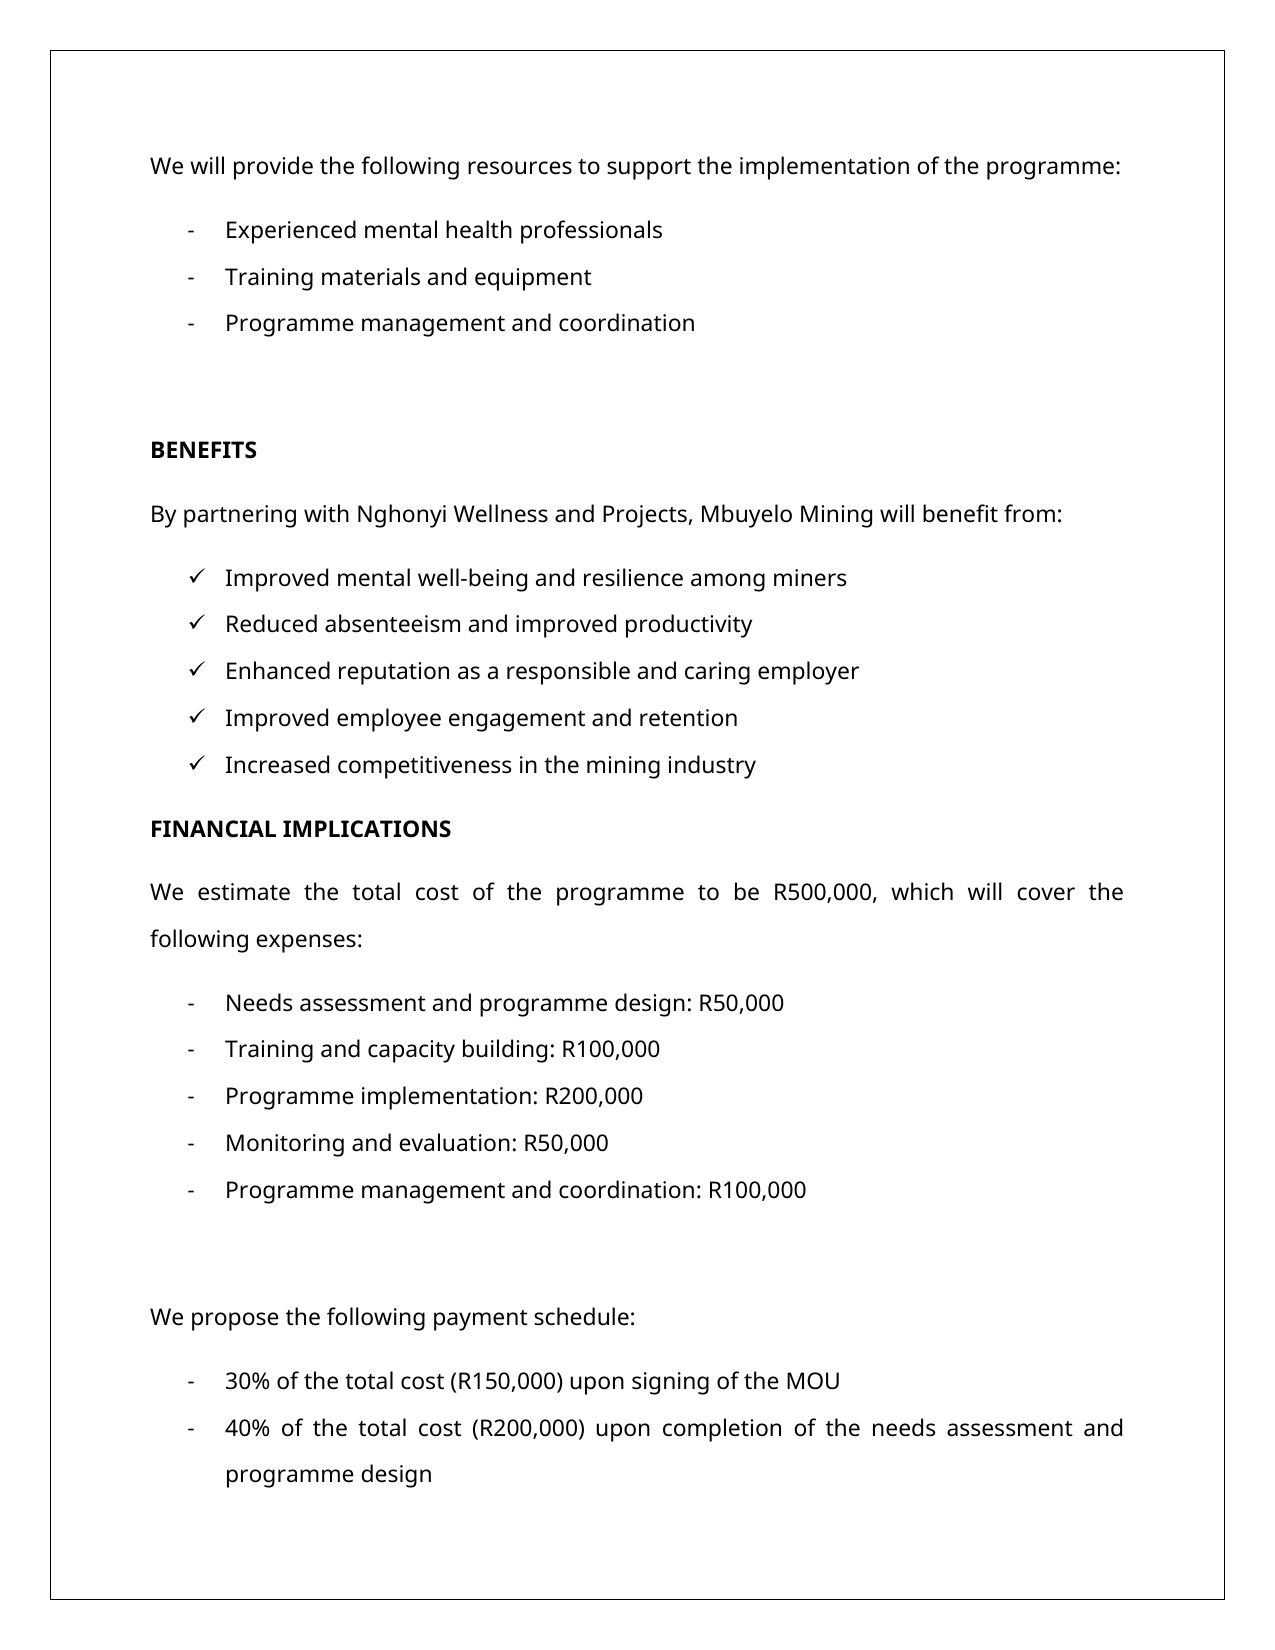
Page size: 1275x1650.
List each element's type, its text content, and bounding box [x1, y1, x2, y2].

list Programme implementation: R200,000 [187, 1080, 1125, 1111]
text We propose the following payment schedule: [150, 1301, 1125, 1332]
list Increased competitiveness in the mining industry [187, 749, 1125, 780]
list Enhanced reputation as a responsible and caring employer [187, 655, 1125, 686]
text We will provide the following resources to support the implementation of the programme: [150, 150, 1125, 181]
list Needs assessment and programme design: R50,000 [187, 986, 1125, 1018]
list 40% of the total cost (R200,000) upon completion of the needs assessment and programme design [187, 1411, 1125, 1489]
text By partnering with Nghonyi Wellness and Projects, Mbuyelo Mining will benefit from: [150, 498, 1125, 529]
list Improved mental well-being and resilience among miners [187, 561, 1125, 593]
list Training and capacity building: R100,000 [187, 1033, 1125, 1064]
list 30% of the total cost (R150,000) upon signing of the MOU [187, 1364, 1125, 1396]
list Experienced mental health professionals [187, 213, 1125, 245]
list Training materials and equipment [187, 260, 1125, 292]
text FINANCIAL IMPLICATIONS [150, 812, 1125, 844]
list Programme management and coordination [187, 307, 1125, 338]
text We estimate the total cost of the programme to be R500,000, which will cover the following expenses: [150, 876, 1125, 954]
text BENEFITS [150, 434, 1125, 466]
list Monitoring and evaluation: R50,000 [187, 1127, 1125, 1158]
list Programme management and coordination: R100,000 [187, 1174, 1125, 1205]
list Improved employee engagement and retention [187, 702, 1125, 733]
list Reduced absenteeism and improved productivity [187, 608, 1125, 639]
